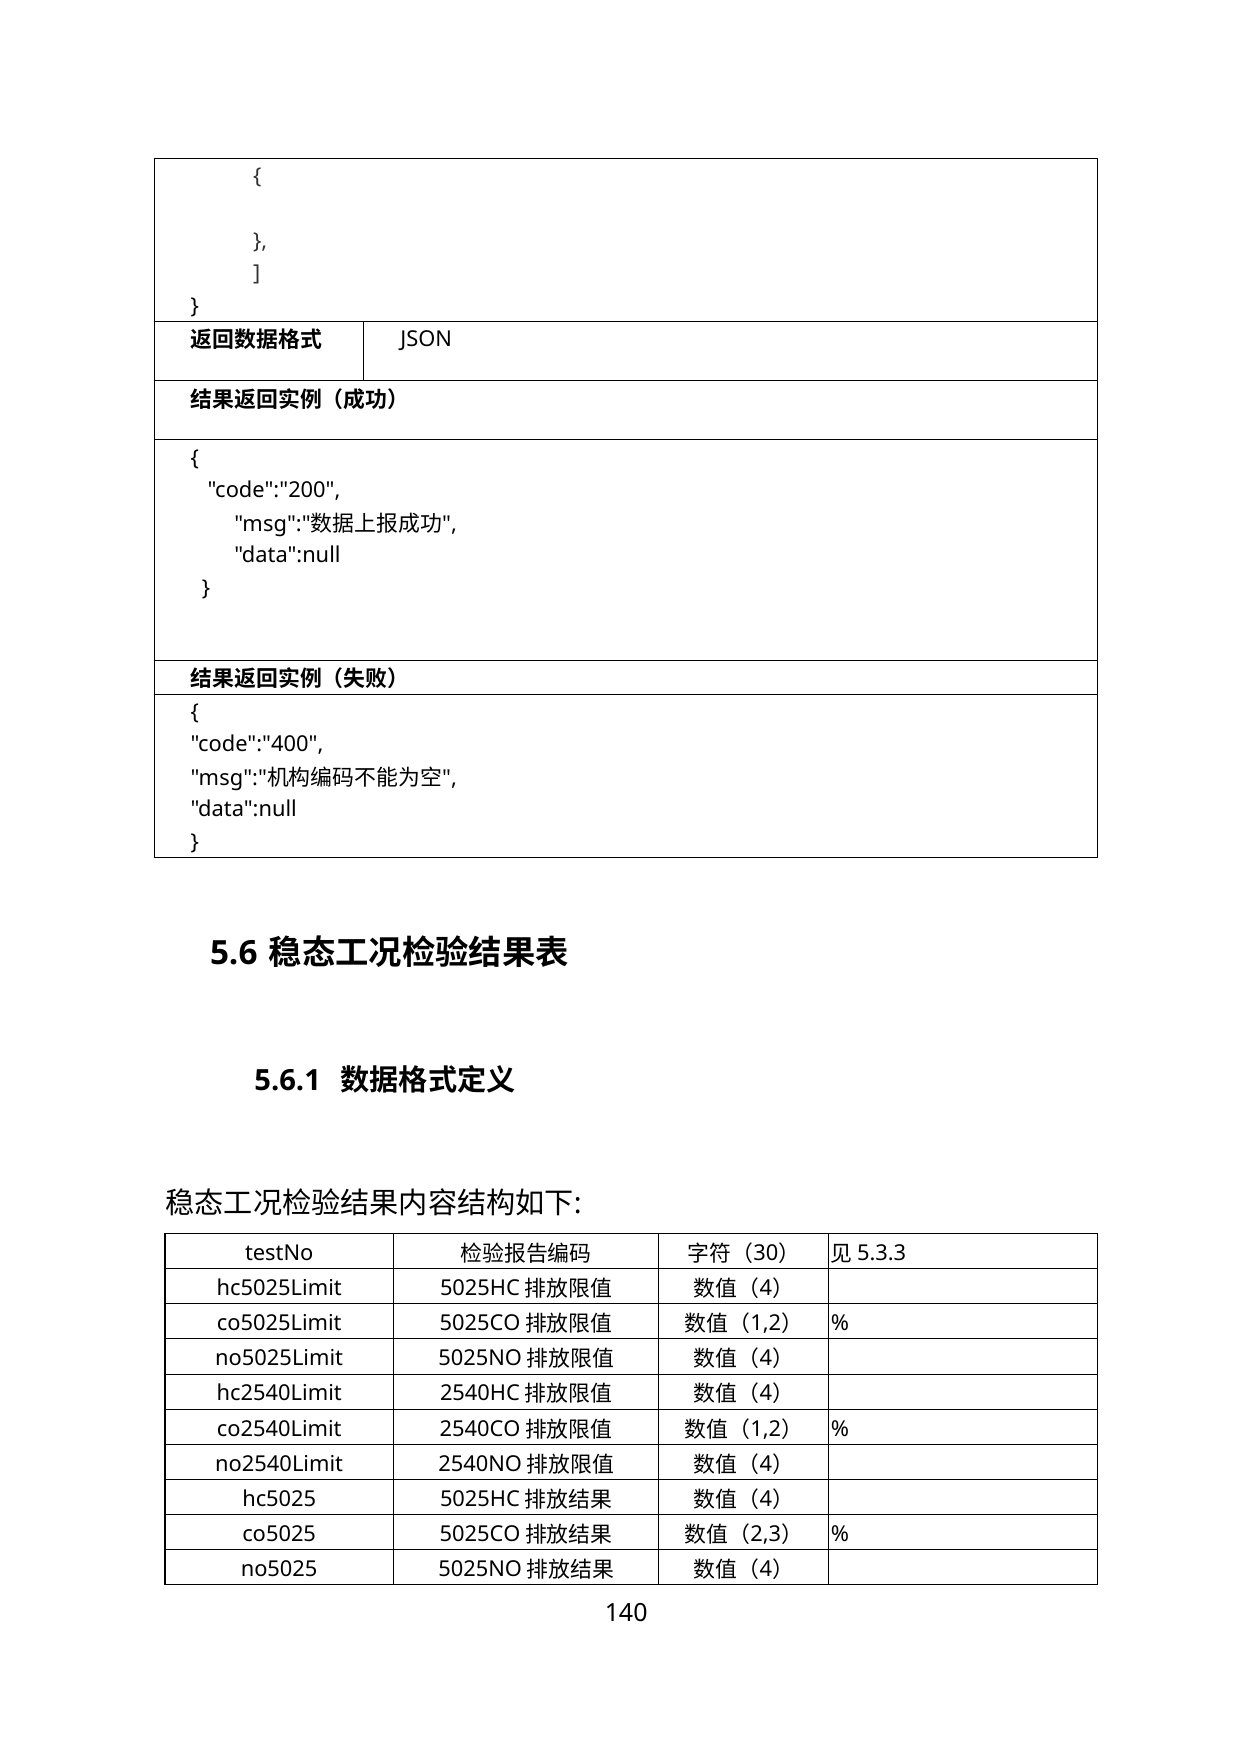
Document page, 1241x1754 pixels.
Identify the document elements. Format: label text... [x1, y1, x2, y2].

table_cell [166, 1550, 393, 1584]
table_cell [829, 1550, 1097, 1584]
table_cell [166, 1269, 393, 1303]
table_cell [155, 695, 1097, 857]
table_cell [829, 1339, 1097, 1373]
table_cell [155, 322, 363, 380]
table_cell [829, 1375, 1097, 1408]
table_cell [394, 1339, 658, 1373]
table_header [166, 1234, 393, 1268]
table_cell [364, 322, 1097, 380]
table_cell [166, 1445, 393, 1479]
subtitle 数据格式定义 [254, 1045, 1087, 1110]
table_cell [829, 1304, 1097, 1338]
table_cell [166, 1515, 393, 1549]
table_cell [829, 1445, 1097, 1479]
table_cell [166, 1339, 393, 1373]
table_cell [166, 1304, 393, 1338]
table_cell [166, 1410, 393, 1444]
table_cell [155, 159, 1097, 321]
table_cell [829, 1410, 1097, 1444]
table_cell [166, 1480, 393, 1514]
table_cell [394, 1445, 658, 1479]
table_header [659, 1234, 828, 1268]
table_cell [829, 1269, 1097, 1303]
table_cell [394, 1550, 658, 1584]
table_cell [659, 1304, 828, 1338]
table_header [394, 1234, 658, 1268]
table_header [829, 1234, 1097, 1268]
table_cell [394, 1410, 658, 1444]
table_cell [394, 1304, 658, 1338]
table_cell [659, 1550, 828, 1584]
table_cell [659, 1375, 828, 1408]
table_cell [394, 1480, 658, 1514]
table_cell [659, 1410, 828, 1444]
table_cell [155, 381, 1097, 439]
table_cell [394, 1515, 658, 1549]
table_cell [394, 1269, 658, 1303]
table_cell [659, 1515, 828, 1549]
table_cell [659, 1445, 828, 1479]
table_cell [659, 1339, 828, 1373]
text 稳态工况检验结果内容结构如下: [165, 1168, 1087, 1233]
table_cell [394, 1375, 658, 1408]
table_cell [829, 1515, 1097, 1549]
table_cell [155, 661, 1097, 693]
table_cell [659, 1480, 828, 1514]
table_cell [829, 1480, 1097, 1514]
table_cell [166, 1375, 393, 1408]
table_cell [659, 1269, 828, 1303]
subtitle 稳态工况检验结果表 [210, 918, 1087, 983]
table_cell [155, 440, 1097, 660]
